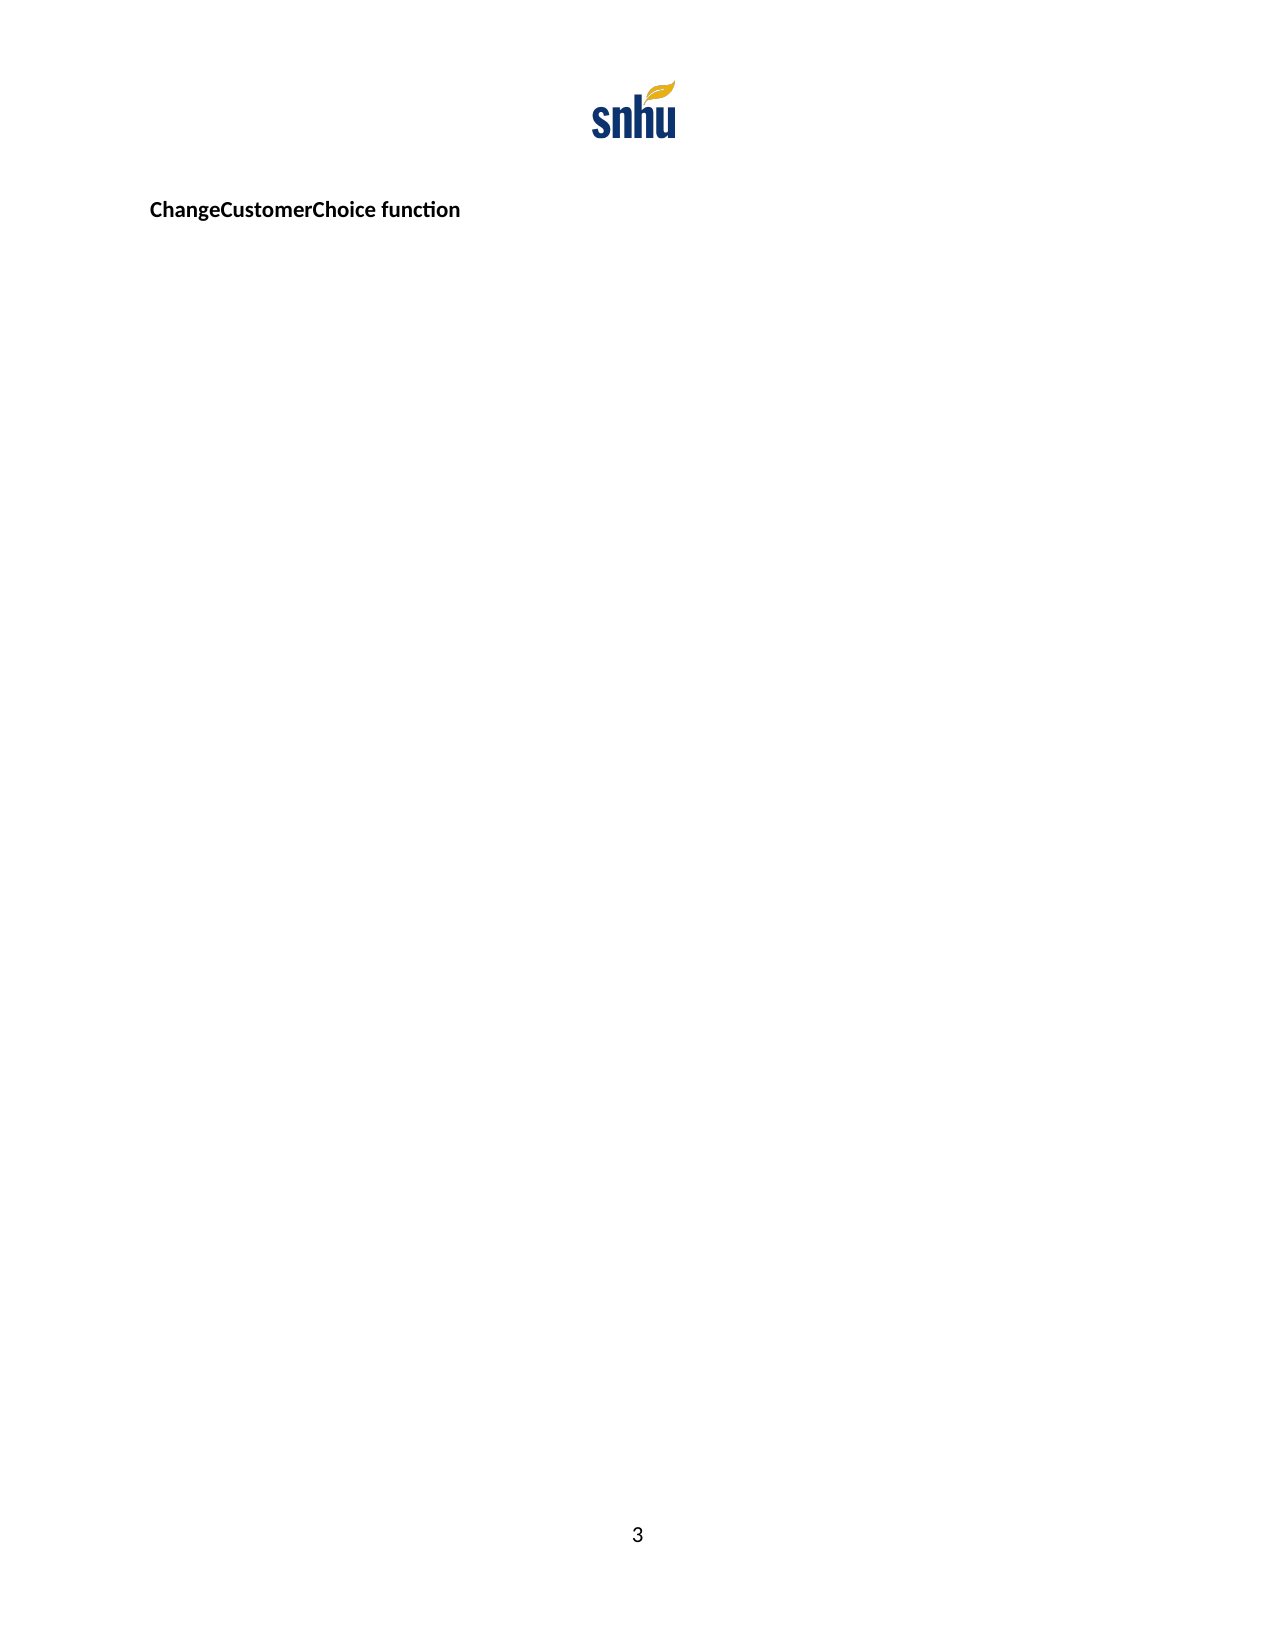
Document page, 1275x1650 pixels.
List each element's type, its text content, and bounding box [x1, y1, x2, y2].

subtitle ChangeCustomerChoice function [150, 195, 1125, 223]
picture [573, 75, 702, 147]
